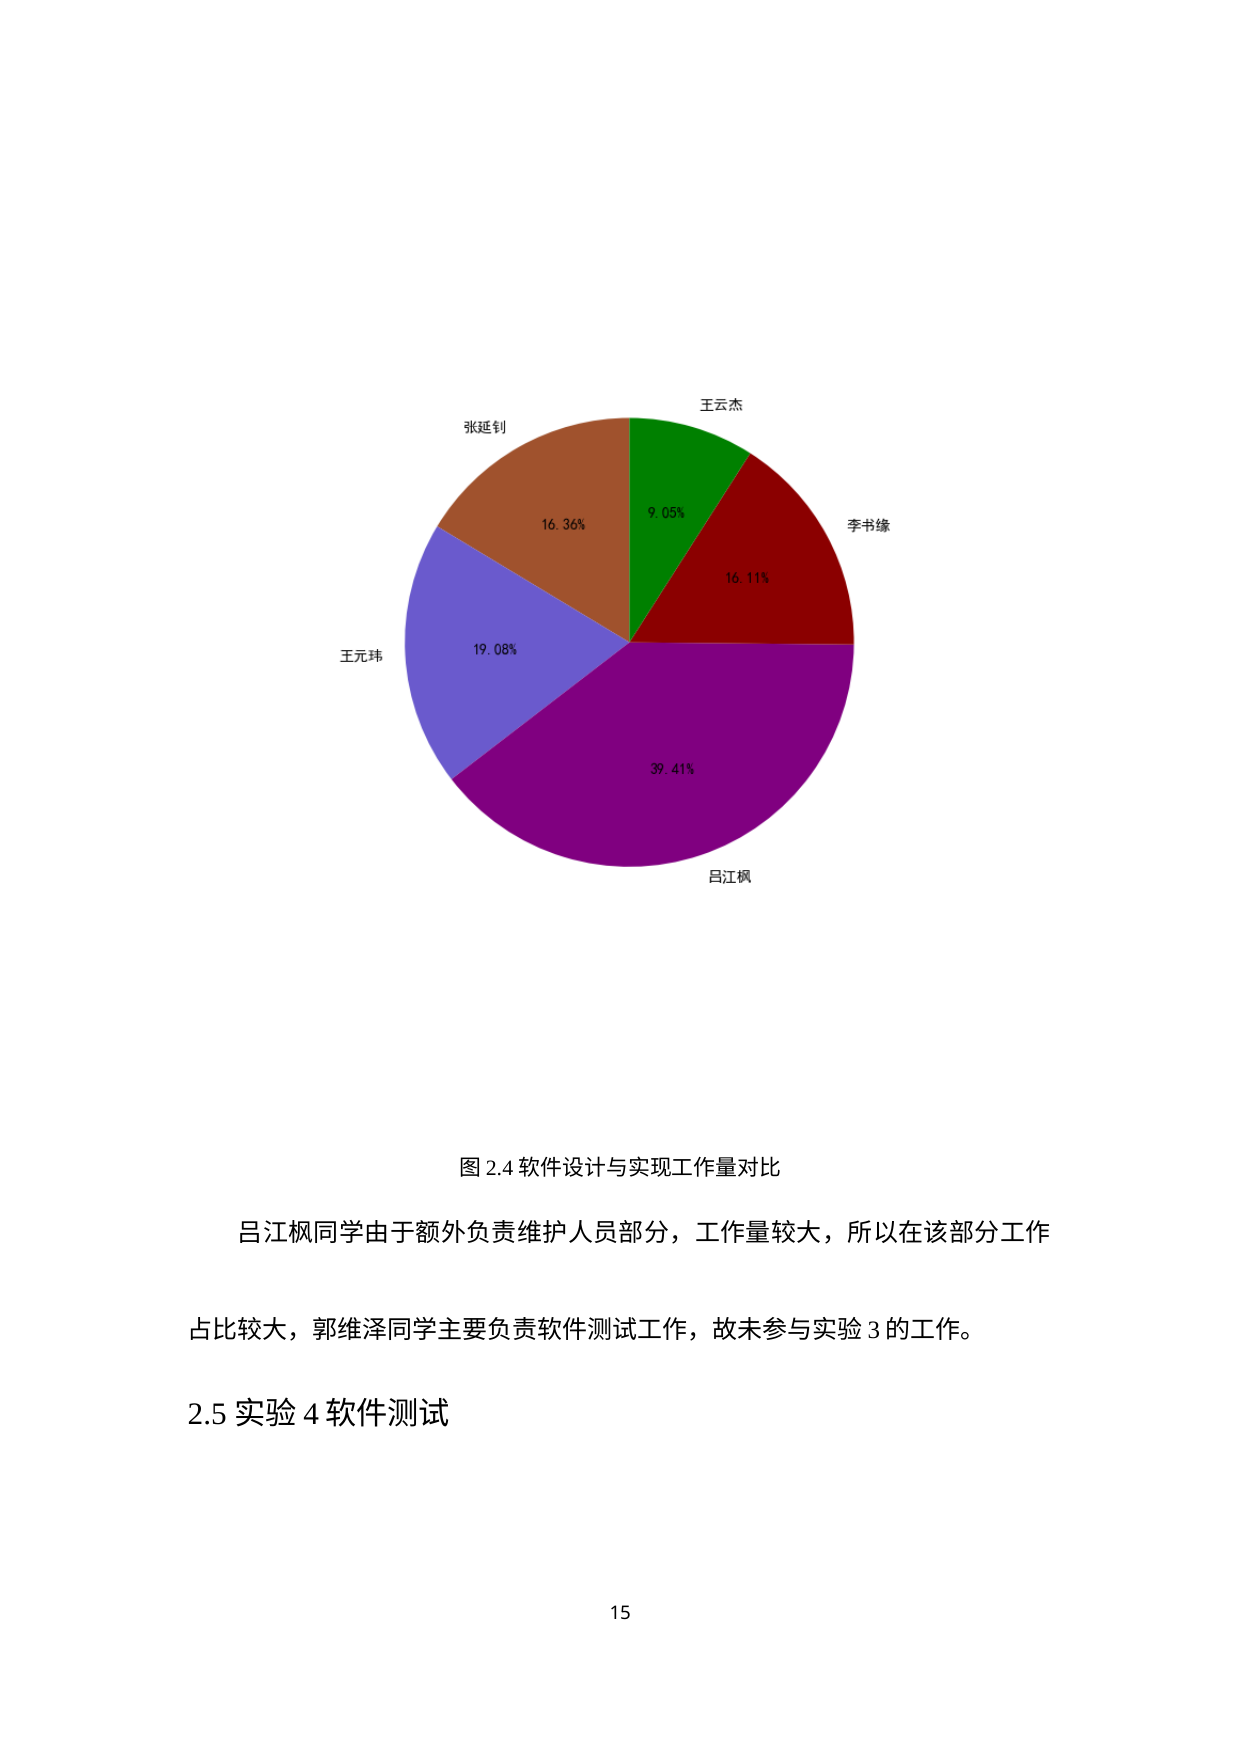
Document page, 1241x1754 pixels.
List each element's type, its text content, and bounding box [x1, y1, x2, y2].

text 图2.4 软件设计与实现工作量对比 [187, 1150, 1053, 1182]
text 2.5 实验4软件测试 [187, 1379, 1053, 1444]
text 吕江枫同学由于额外负责维护人员部分，工作量较大，所以在该部分工作占比较大，郭维泽同学主要负责软件测试工作，故未参与实验3的工作。 [187, 1198, 1053, 1361]
picture [300, 159, 940, 1120]
